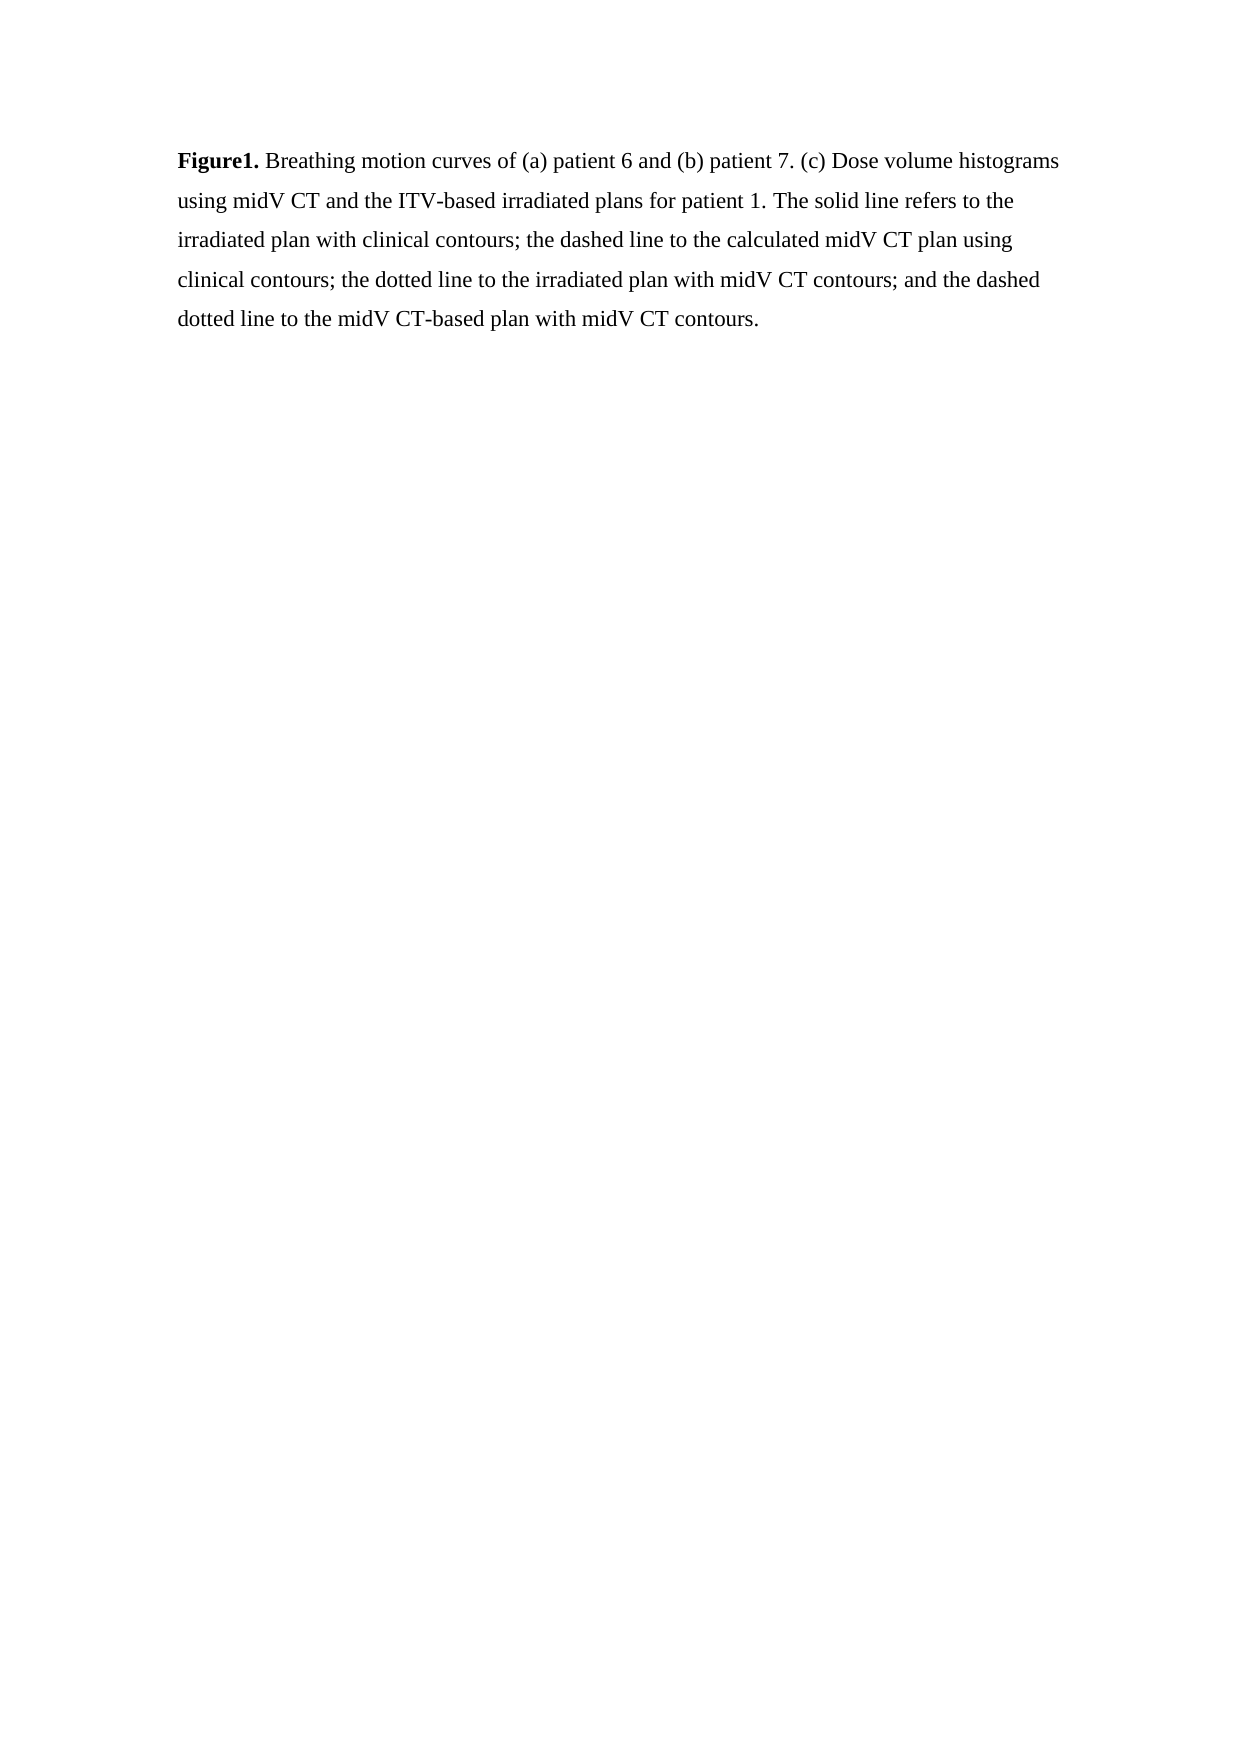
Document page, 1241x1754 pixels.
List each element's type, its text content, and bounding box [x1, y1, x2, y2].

text Figure1. Breathing motion curves of (a) patient 6 and (b) patient 7. (c) Dose volume histograms using midV CT and the ITV-based irradiated plans for patient 1. The solid line refers to the irradiated plan with clinical contours; the dashed line to the calculated midV CT plan using clinical contours; the dotted line to the irradiated plan with midV CT contours; and the dashed dotted line to the midV CT-based plan with midV CT contours. [177, 148, 1063, 375]
